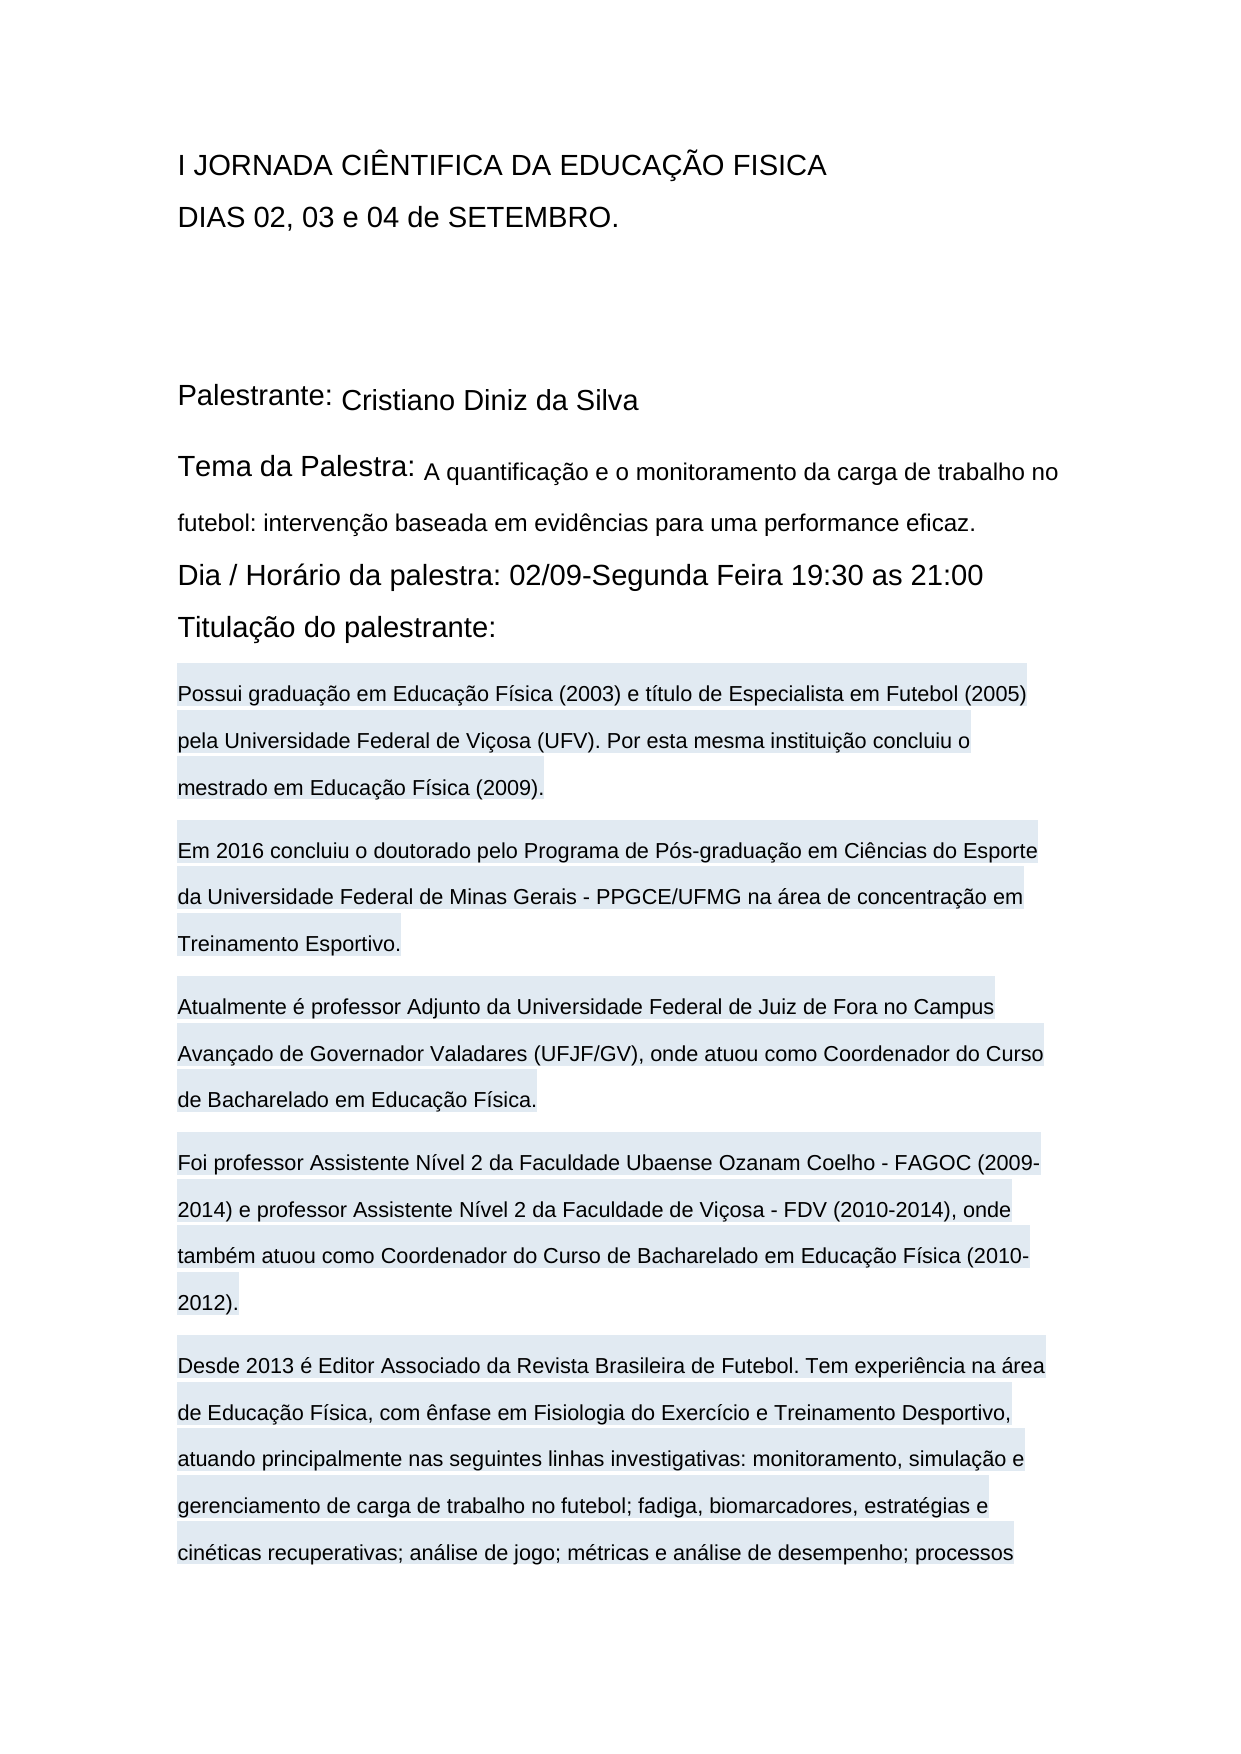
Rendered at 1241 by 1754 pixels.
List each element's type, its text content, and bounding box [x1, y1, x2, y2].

text Foi professor Assistente Nível 2 da Faculdade Ubaense Ozanam Coelho - FAGOC (2009-2014) e professor Assistente Nível 2 da Faculdade de Viçosa - FDV (2010-2014), onde também atuou como Coordenador do Curso de Bacharelado em Educação Física (2010-2012). [177, 1132, 1063, 1315]
text Atualmente é professor Adjunto da Universidade Federal de Juiz de Fora no Campus Avançado de Governador Valadares (UFJF/GV), onde atuou como Coordenador do Curso de Bacharelado em Educação Física. [177, 976, 1063, 1112]
text I JORNADA CIÊNTIFICA DA EDUCAÇÃO FISICA [177, 148, 1063, 181]
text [177, 1335, 1063, 1564]
text Em 2016 concluiu o doutorado pelo Programa de Pós-graduação em Ciências do Esporte da Universidade Federal de Minas Gerais - PPGCE/UFMG na área de concentração em Treinamento Esportivo. [177, 819, 1063, 956]
text Titulação do palestrante: [177, 610, 1063, 644]
text Tema da Palestra: A quantificação e o monitoramento da carga de trabalho no futebol: intervenção baseada em evidências para uma performance eficaz. [177, 438, 1063, 537]
text Palestrante: Cristiano Diniz da Silva [177, 359, 1063, 416]
text Possui graduação em Educação Física (2003) e título de Especialista em Futebol (2005) pela Universidade Federal de Viçosa (UFV). Por esta mesma instituição concluiu o mestrado em Educação Física (2009). [177, 663, 1063, 799]
text Dia / Horário da palestra: 02/09-Segunda Feira 19:30 as 21:00 [177, 558, 1063, 591]
text DIAS 02, 03 e 04 de SETEMBRO. [177, 200, 1063, 234]
